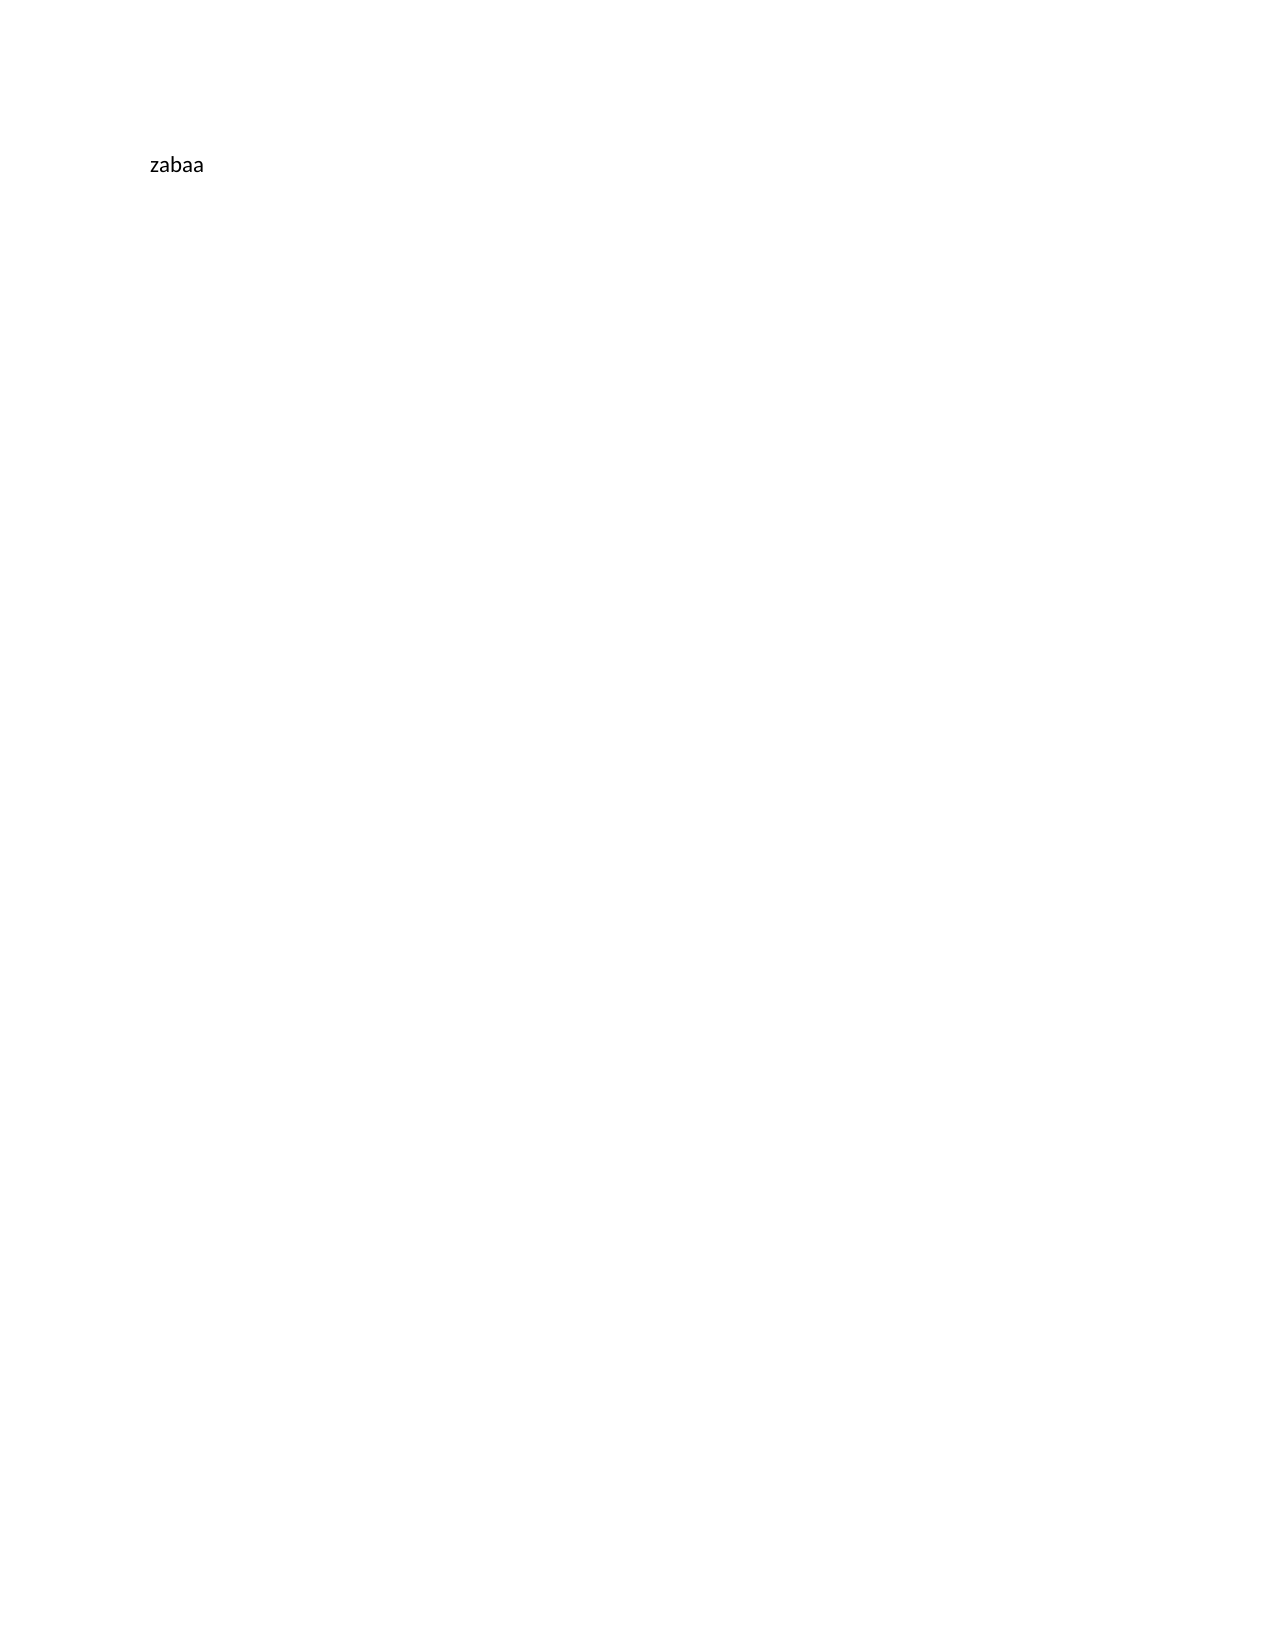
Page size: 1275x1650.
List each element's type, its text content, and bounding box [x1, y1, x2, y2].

text zabaa [150, 150, 1125, 178]
